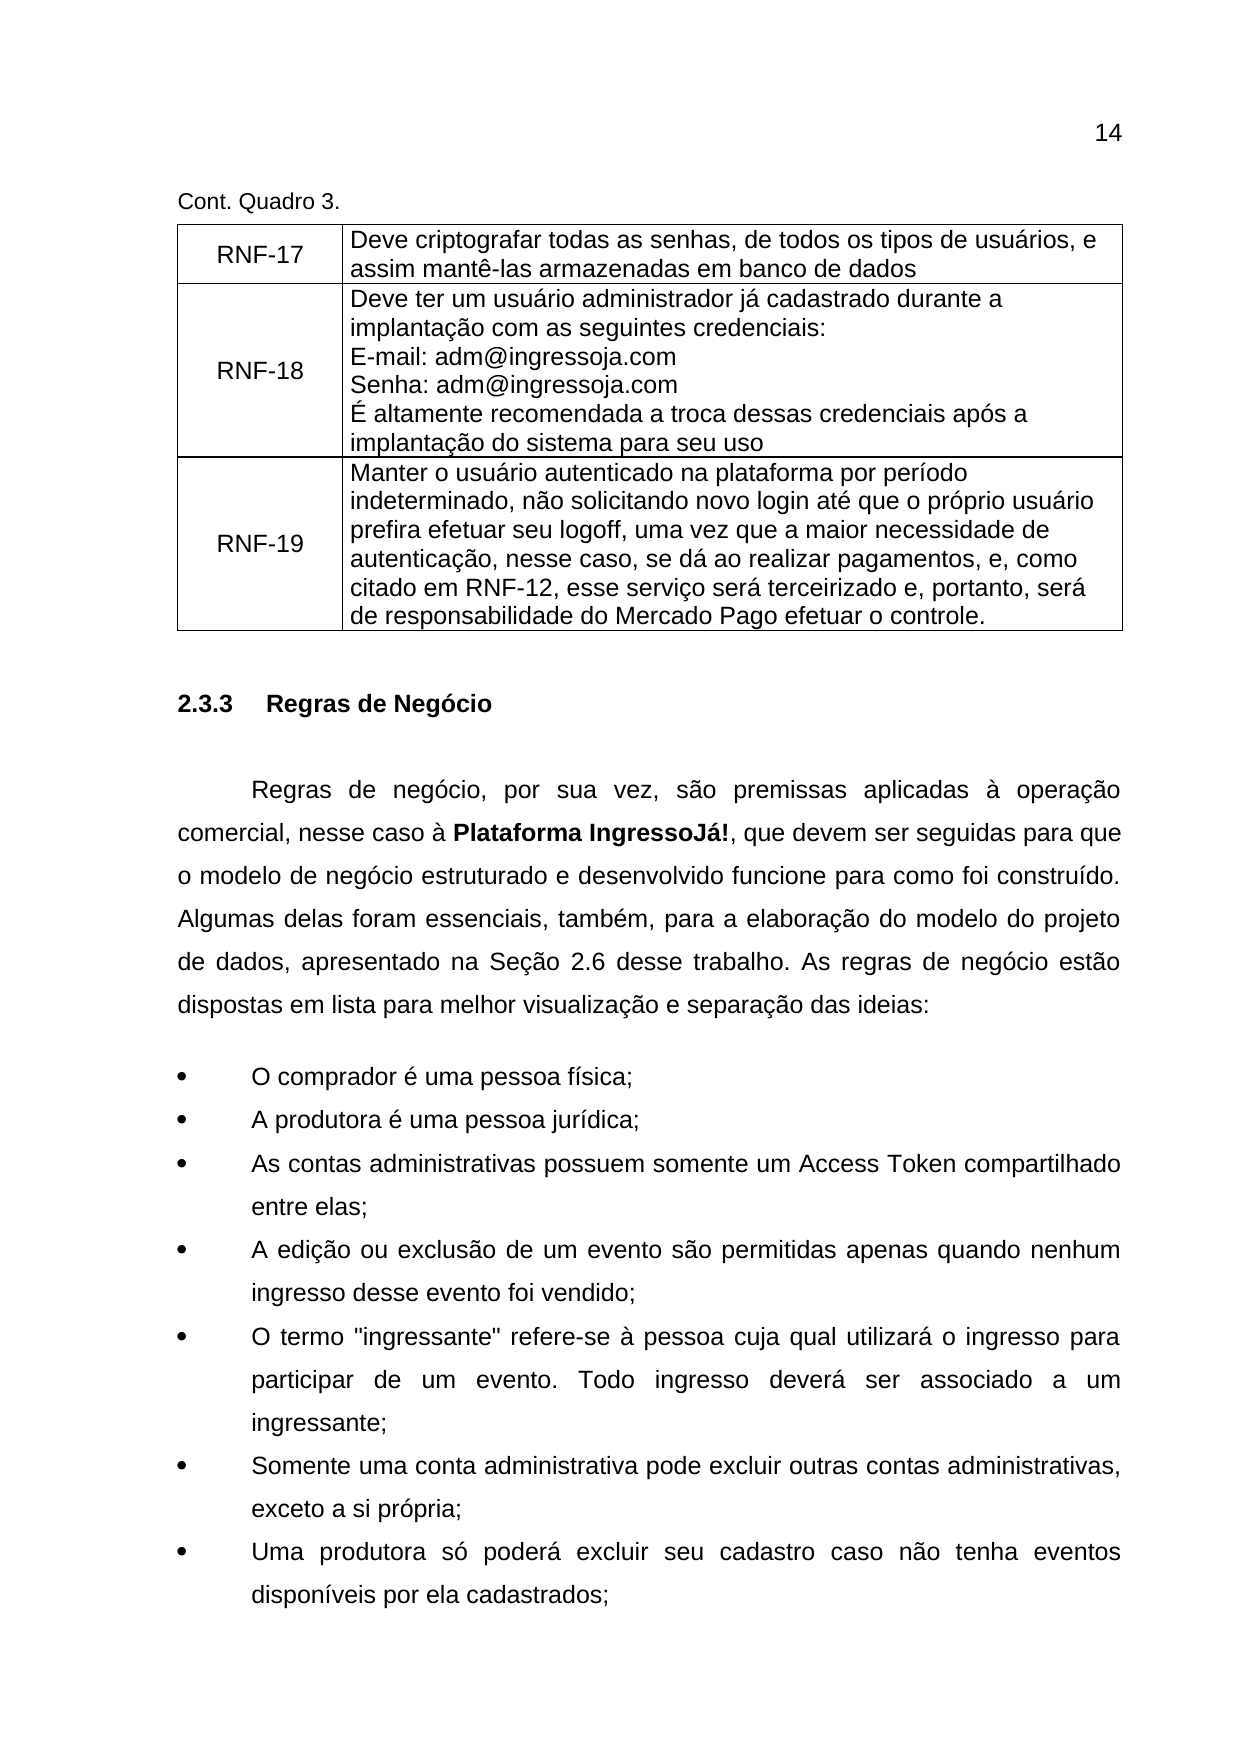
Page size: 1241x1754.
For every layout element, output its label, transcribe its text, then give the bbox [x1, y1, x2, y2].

subtitle Somente uma conta administrativa pode excluir outras contas administrativas, exceto a si própria; [177, 1451, 1122, 1523]
table_cell RNF-19 [178, 458, 342, 630]
subtitle Regras de Negócio [177, 688, 1122, 717]
subtitle O comprador é uma pessoa física; [177, 1062, 1122, 1091]
subtitle Regras de negócio, por sua vez, são premissas aplicadas à operação comercial, nesse caso à Plataforma IngressoJá!, que devem ser seguidas para que o modelo de negócio estruturado e desenvolvido funcione para como foi construído. Algumas delas foram essenciais, também, para a elaboração do modelo do projeto de dados, apresentado na Seção 2.6 desse trabalho. As regras de negócio estão dispostas em lista para melhor visualização e separação das ideias: [177, 775, 1122, 1019]
table_header RNF-17 [178, 225, 342, 283]
subtitle Cont. Quadro 3. [177, 188, 1122, 214]
table_header Deve criptografar todas as senhas, de todos os tipos de usuários, e assim mantê-las armazenadas em banco de dados [343, 225, 1122, 283]
subtitle A edição ou exclusão de um evento são permitidas apenas quando nenhum ingresso desse evento foi vendido; [177, 1235, 1122, 1307]
subtitle Uma produtora só poderá excluir seu cadastro caso não tenha eventos disponíveis por ela cadastrados; [177, 1537, 1122, 1609]
subtitle O termo "ingressante" refere-se à pessoa cuja qual utilizará o ingresso para participar de um evento. Todo ingresso deverá ser associado a um ingressante; [177, 1321, 1122, 1437]
subtitle A produtora é uma pessoa jurídica; [177, 1106, 1122, 1134]
table_cell RNF-18 [178, 284, 342, 456]
table_cell Deve ter um usuário administrador já cadastrado durante a implantação com as seguintes credenciais: E-mail: adm@ingressoja.com Senha: adm@ingressoja.com É altamente recomendada a troca dessas credenciais após a implantação do sistema para seu uso [343, 284, 1122, 456]
table_cell Manter o usuário autenticado na plataforma por período indeterminado, não solicitando novo login até que o próprio usuário prefira efetuar seu logoff, uma vez que a maior necessidade de autenticação, nesse caso, se dá ao realizar pagamentos, e, como citado em RNF-12, esse serviço será terceirizado e, portanto, será de responsabilidade do Mercado Pago efetuar o controle. [343, 458, 1122, 630]
subtitle As contas administrativas possuem somente um Access Token compartilhado entre elas; [177, 1149, 1122, 1221]
